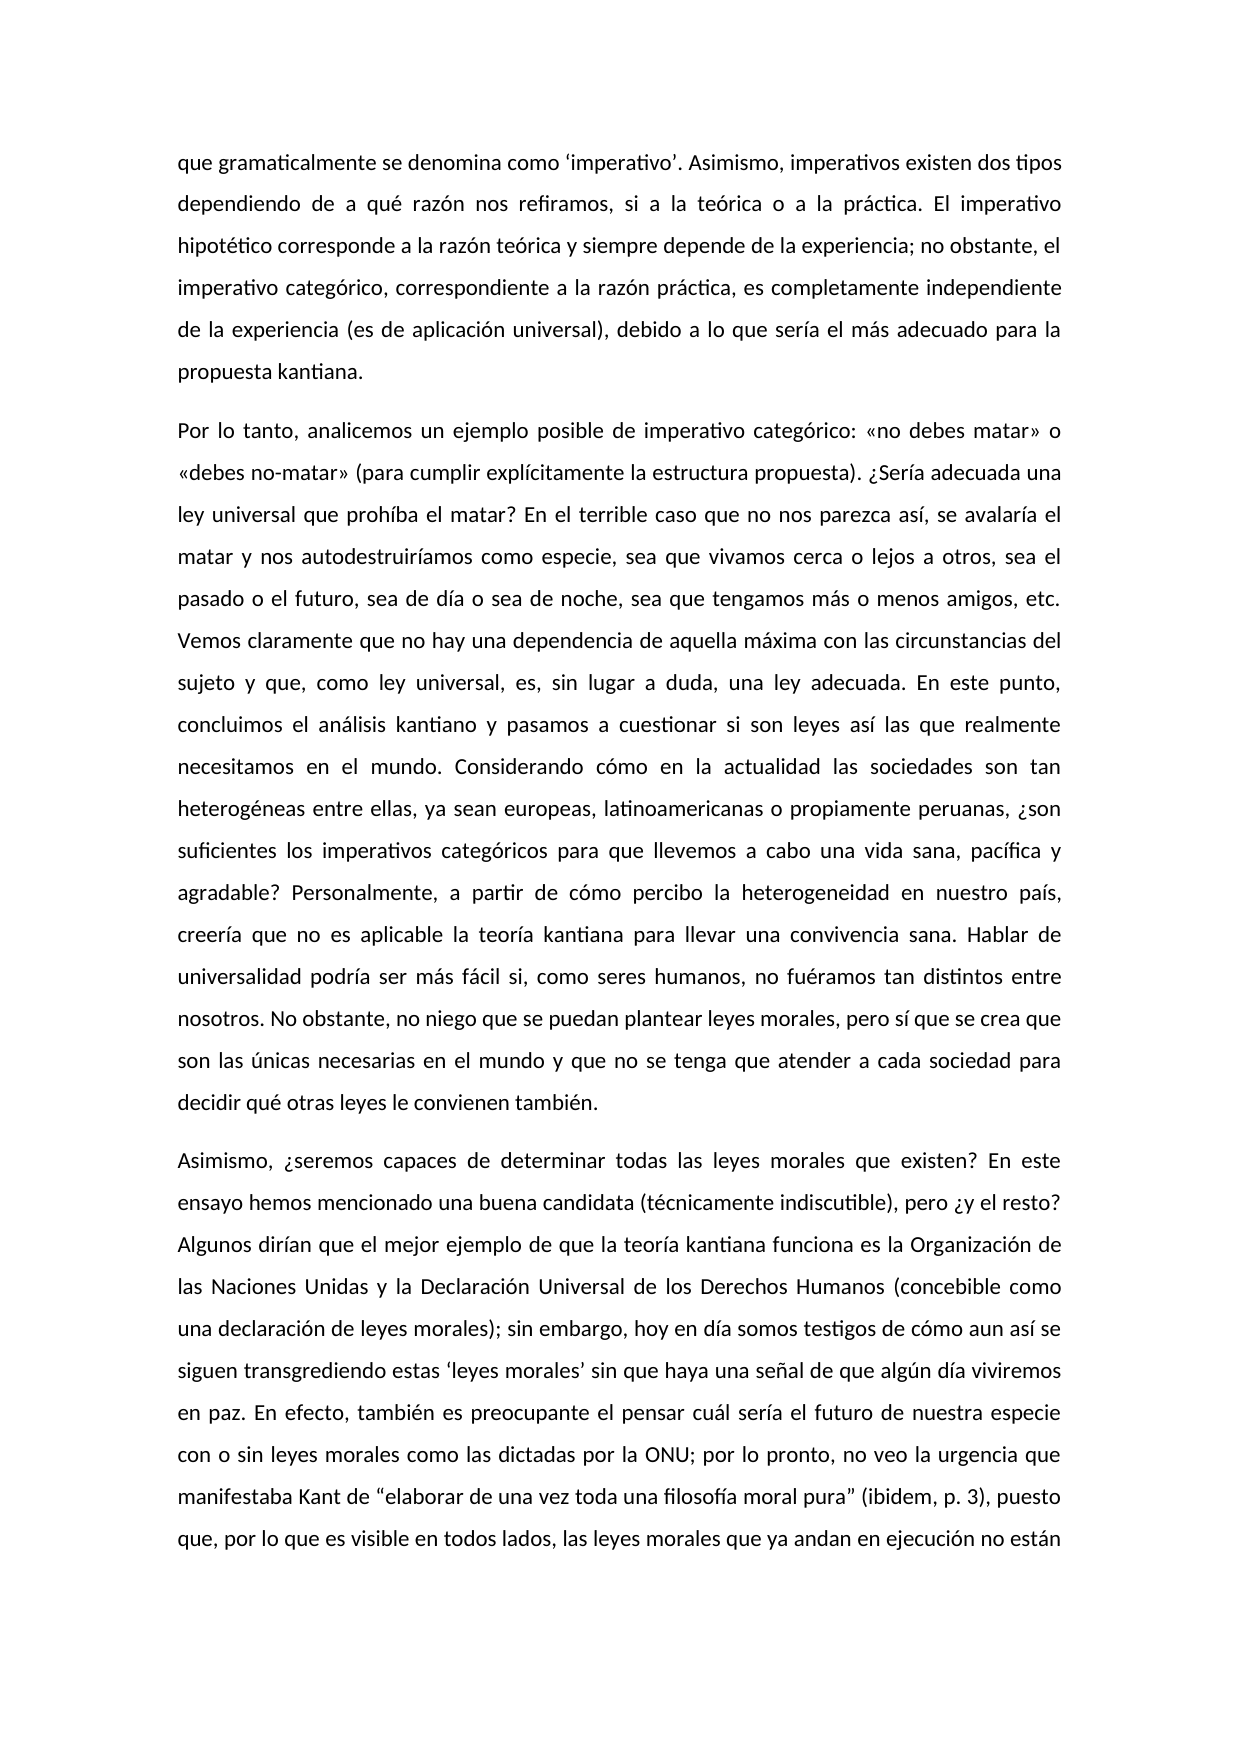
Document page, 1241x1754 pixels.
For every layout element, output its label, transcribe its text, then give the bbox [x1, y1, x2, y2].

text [177, 148, 1063, 386]
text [177, 1146, 1063, 1552]
text Por lo tanto, analicemos un ejemplo posible de imperativo categórico: «no debes matar» o «debes no-matar» (para cumplir explícitamente la estructura propuesta). ¿Sería adecuada una ley universal que prohíba el matar? En el terrible caso que no nos parezca así, se avalaría el matar y nos autodestruiríamos como especie, sea que vivamos cerca o lejos a otros, sea el pasado o el futuro, sea de día o sea de noche, sea que tengamos más o menos amigos, etc. Vemos claramente que no hay una dependencia de aquella máxima con las circunstancias del sujeto y que, como ley universal, es, sin lugar a duda, una ley adecuada. En este punto, concluimos el análisis kantiano y pasamos a cuestionar si son leyes así las que realmente necesitamos en el mundo. Considerando cómo en la actualidad las sociedades son tan heterogéneas entre ellas, ya sean europeas, latinoamericanas o propiamente peruanas, ¿son suficientes los imperativos categóricos para que llevemos a cabo una vida sana, pacífica y agradable? Personalmente, a partir de cómo percibo la heterogeneidad en nuestro país, creería que no es aplicable la teoría kantiana para llevar una convivencia sana. Hablar de universalidad podría ser más fácil si, como seres humanos, no fuéramos tan distintos entre nosotros. No obstante, no niego que se puedan plantear leyes morales, pero sí que se crea que son las únicas necesarias en el mundo y que no se tenga que atender a cada sociedad para decidir qué otras leyes le convienen también. [177, 416, 1063, 1116]
